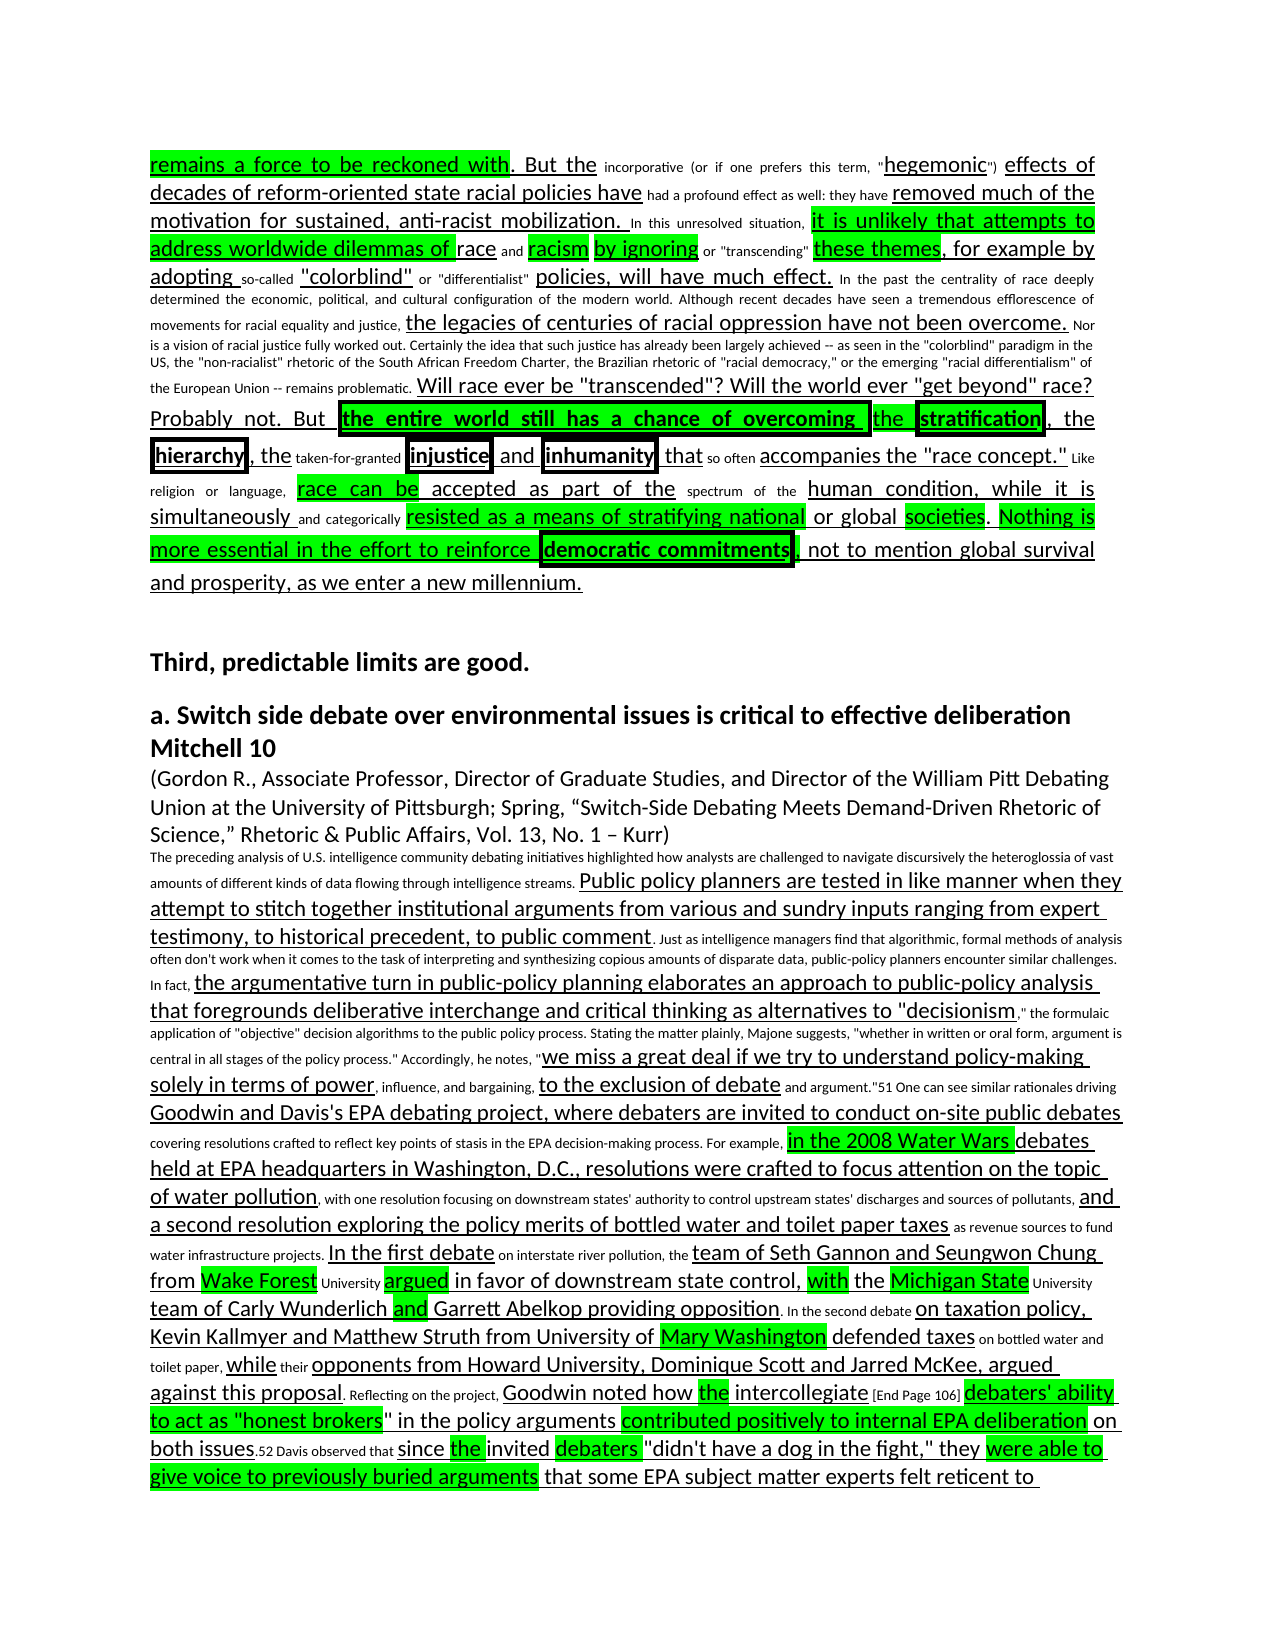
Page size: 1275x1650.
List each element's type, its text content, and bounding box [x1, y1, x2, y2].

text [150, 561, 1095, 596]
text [150, 150, 1095, 428]
text Mitchell 10 [150, 732, 1125, 764]
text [150, 849, 1125, 1491]
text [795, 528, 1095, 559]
subtitle Third, predictable limits are good. [150, 645, 1125, 678]
subtitle a. Switch side debate over environmental issues is critical to effective deliberation [150, 698, 1125, 732]
text (Gordon R., Associate Professor, Director of Graduate Studies, and Director of the William Pitt Debating Union at the University of Pittsburgh; Spring, “Switch-Side Debating Meets Demand-Driven Rhetoric of Science,” Rhetoric & Public Affairs, Vol. 13, No. 1 – Kurr) [150, 764, 1125, 849]
